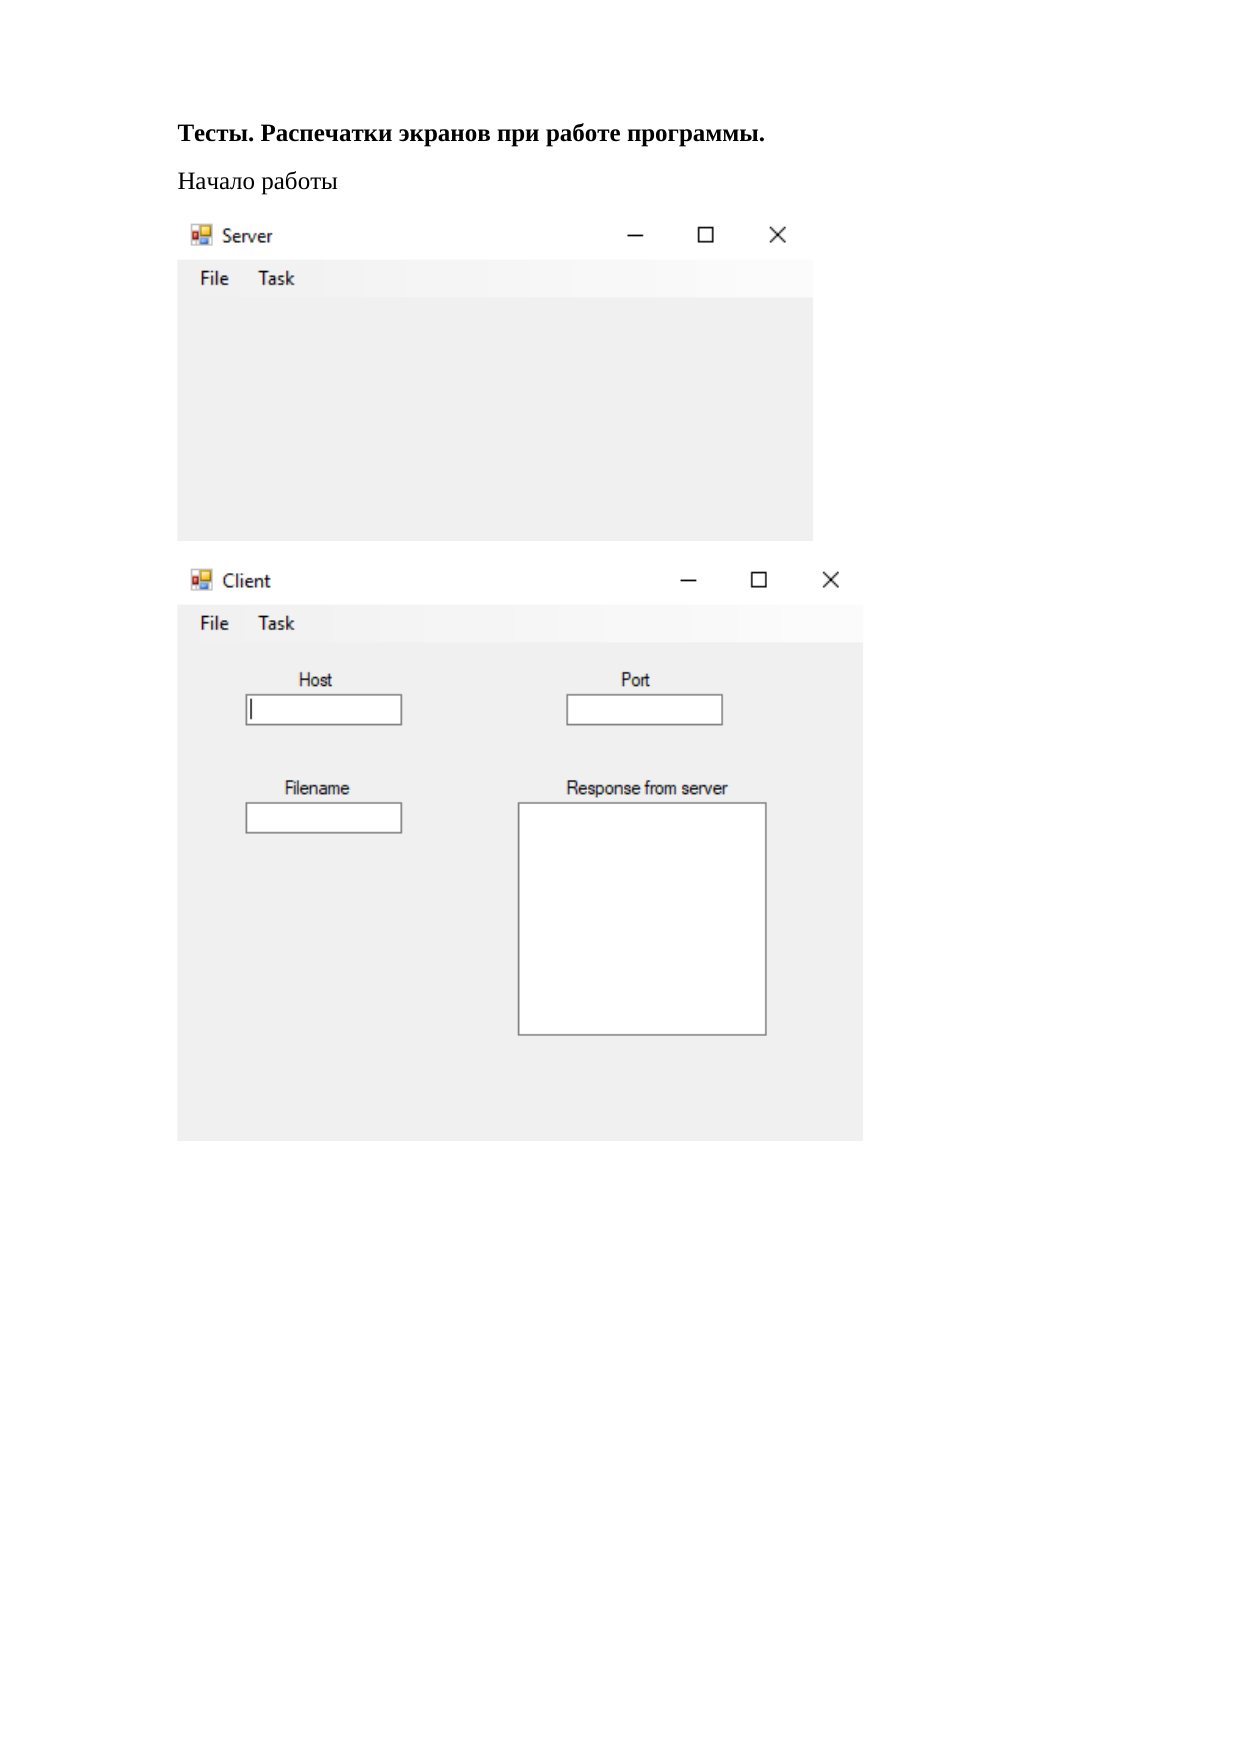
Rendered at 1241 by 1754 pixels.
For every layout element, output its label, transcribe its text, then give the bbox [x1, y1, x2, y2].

text Начало работы [177, 166, 1152, 194]
picture [177, 559, 864, 1141]
text Тесты. Распечатки экранов при работе программы. [177, 118, 1152, 147]
picture [177, 213, 814, 541]
